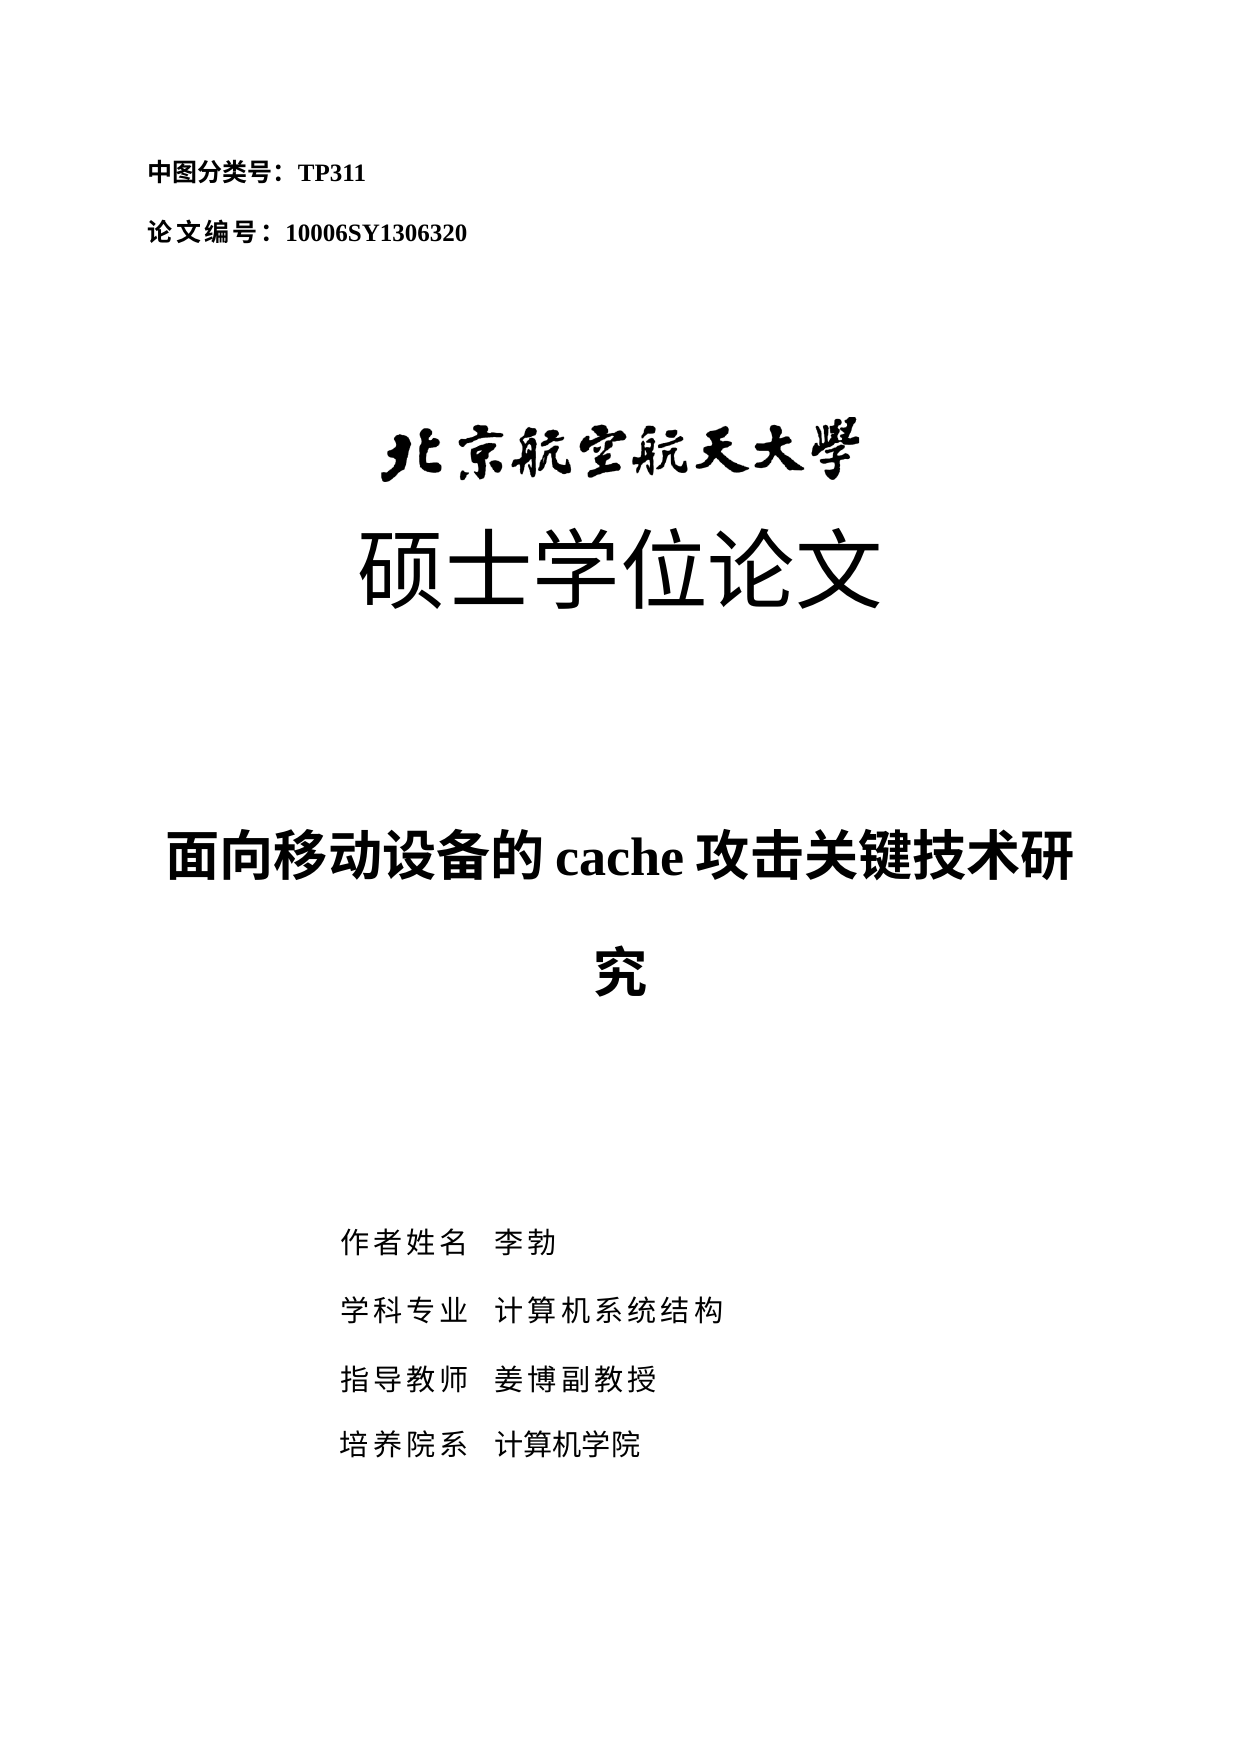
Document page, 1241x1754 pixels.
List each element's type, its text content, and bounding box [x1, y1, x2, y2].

text 面向移动设备的cache攻击关键技术研究 [148, 812, 1092, 1008]
picture [381, 417, 860, 482]
text 指导教师 姜博副教授 [340, 1356, 1092, 1399]
text 培养院系 计算机学院 [339, 1422, 1092, 1464]
text 中图分类号：TP311 [148, 153, 1092, 189]
text 作者姓名 李勃 [340, 1219, 1092, 1261]
text 硕士学位论文 [148, 501, 1092, 627]
text 学科专业 计算机系统结构 [340, 1288, 1092, 1330]
text 论文编号：10006SY1306320 [148, 212, 1092, 249]
